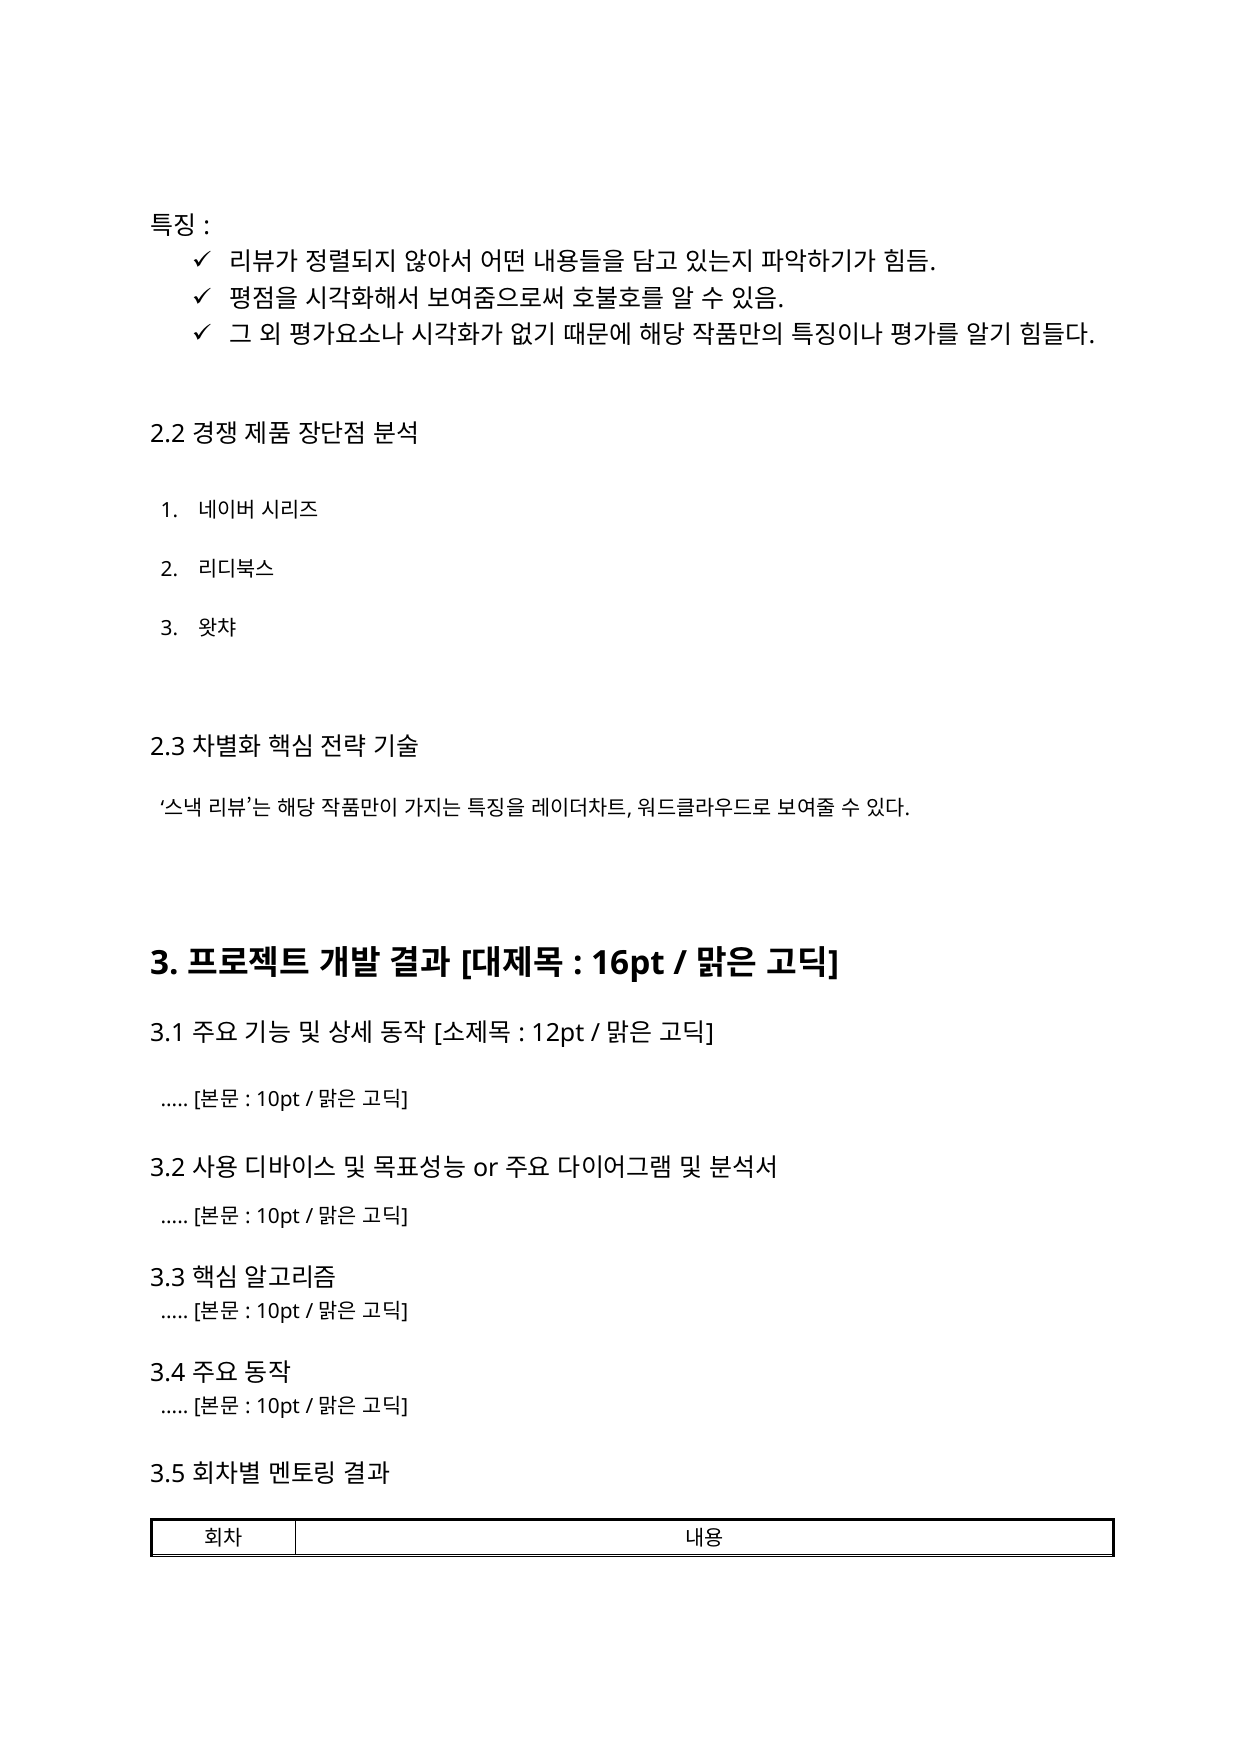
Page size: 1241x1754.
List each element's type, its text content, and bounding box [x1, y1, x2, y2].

table_header 회차 [153, 1521, 295, 1554]
text 3.1 주요 기능 및 상세 동작 [소제목 : 12pt / 맑은 고딕] [150, 1012, 1090, 1049]
text 2.2 경쟁 제품 장단점 분석 [150, 413, 1090, 449]
list 네이버 시리즈 [160, 494, 1090, 524]
text 특징 : [150, 206, 1090, 242]
text ..... [본문 : 10pt / 맑은 고딕] [150, 1083, 1090, 1113]
text ..... [본문 : 10pt / 맑은 고딕] [150, 1389, 1090, 1419]
list 리뷰가 정렬되지 않아서 어떤 내용들을 담고 있는지 파악하기가 힘듬. [192, 242, 1090, 278]
text 3.3 핵심 알고리즘 [150, 1258, 1090, 1294]
text 3. 프로젝트 개발 결과 [대제목 : 16pt / 맑은 고딕] [150, 936, 1090, 984]
text 3.4 주요 동작 [150, 1353, 1090, 1389]
list 왓챠 [160, 611, 1090, 641]
text 2.3 차별화 핵심 전략 기술 [150, 727, 1090, 763]
text 3.2 사용 디바이스 및 목표성능 or 주요 다이어그램 및 분석서 [150, 1147, 1090, 1183]
text ..... [본문 : 10pt / 맑은 고딕] [150, 1294, 1090, 1324]
list 그 외 평가요소나 시각화가 없기 때문에 해당 작품만의 특징이나 평가를 알기 힘들다. [192, 314, 1090, 351]
list 평점을 시각화해서 보여줌으로써 호불호를 알 수 있음. [192, 278, 1090, 314]
text ‘스낵 리뷰’는 해당 작품만이 가지는 특징을 레이더차트, 워드클라우드로 보여줄 수 있다. [150, 791, 1090, 822]
table_header 내용 [296, 1521, 1112, 1554]
list 리디북스 [160, 552, 1090, 583]
text ..... [본문 : 10pt / 맑은 고딕] [150, 1199, 1090, 1229]
text 3.5 회차별 멘토링 결과 [150, 1453, 1090, 1518]
